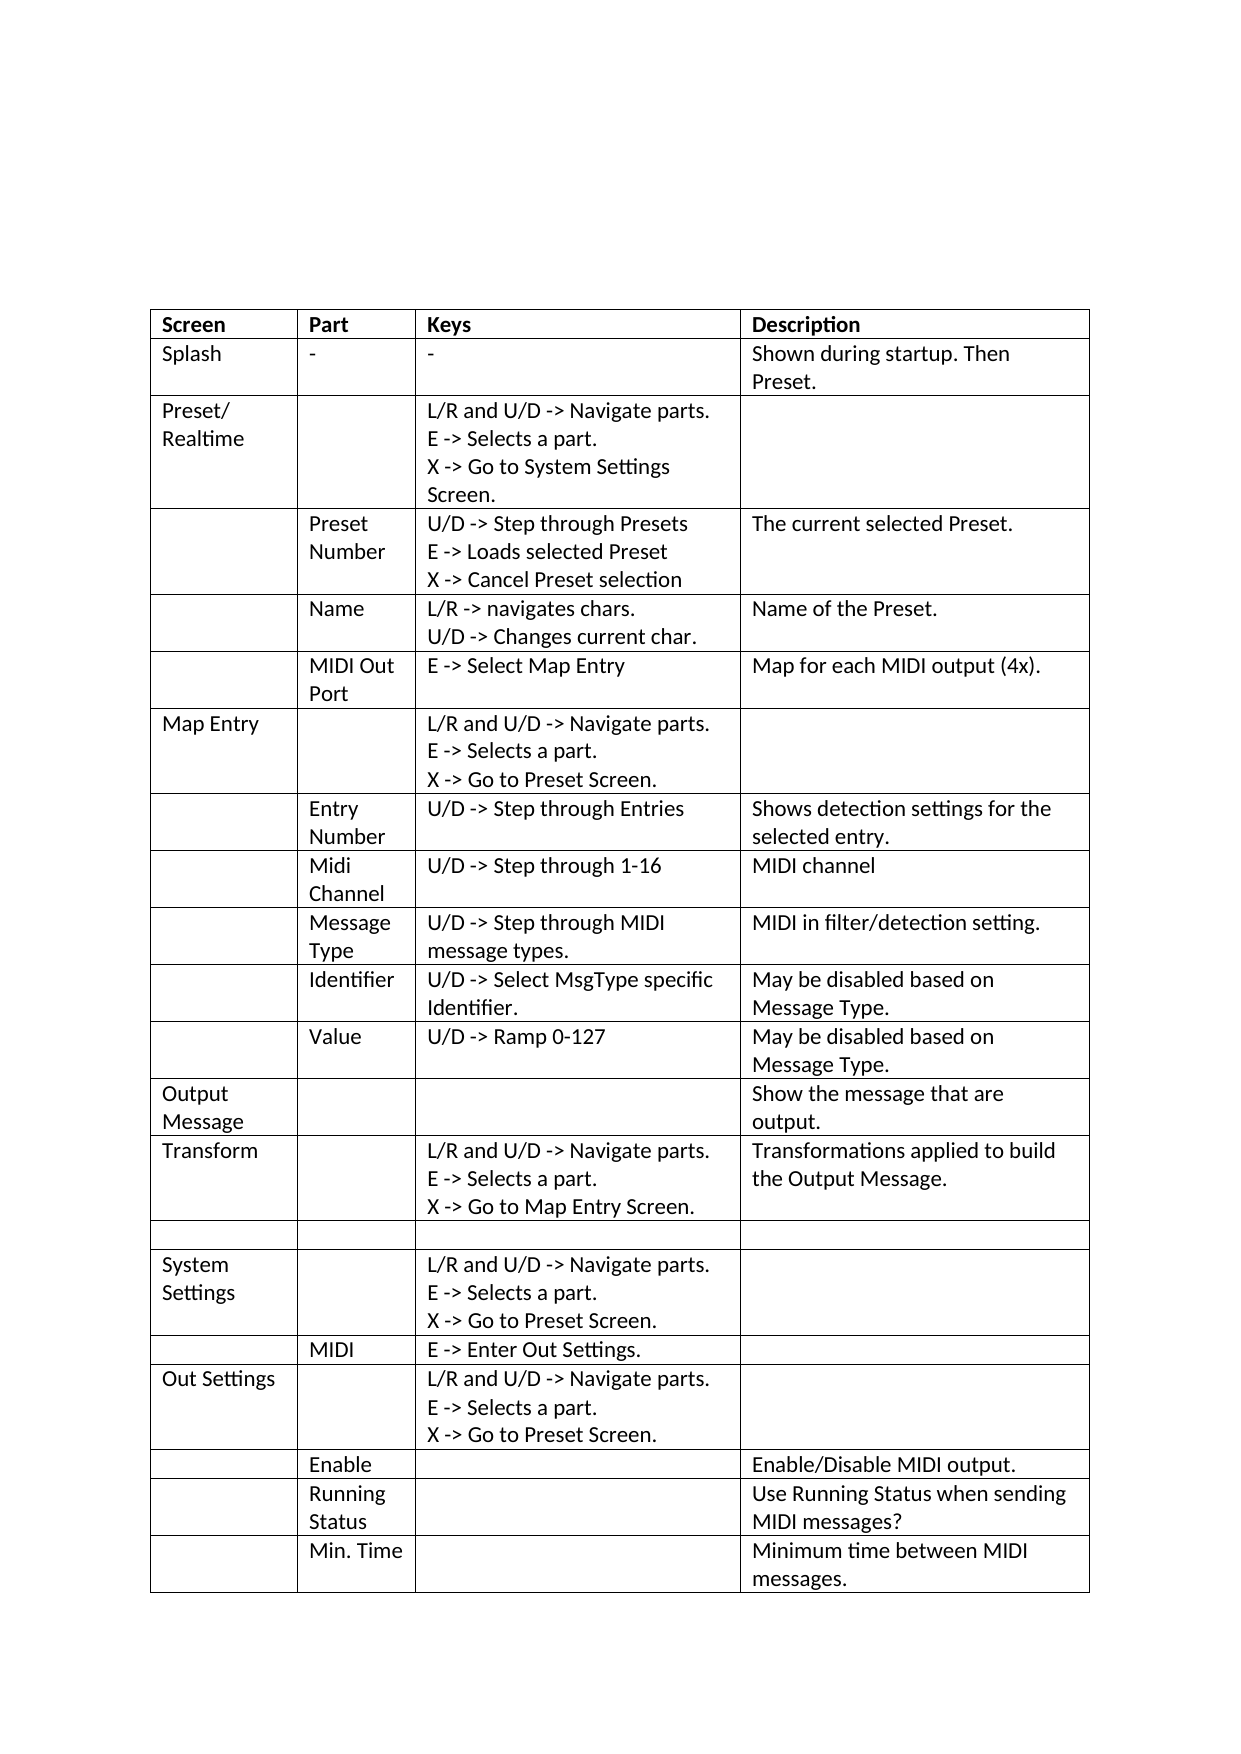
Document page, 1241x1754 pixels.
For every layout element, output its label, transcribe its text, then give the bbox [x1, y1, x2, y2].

table_cell Shown during startup. Then Preset. [741, 339, 1089, 395]
table_cell [416, 1536, 740, 1592]
table_cell Use Running Status when sending MIDI messages? [741, 1479, 1089, 1535]
table_cell System Settings [151, 1250, 297, 1334]
table_cell [741, 1250, 1089, 1334]
table_cell [151, 652, 297, 708]
table_cell [741, 396, 1089, 508]
table_cell Output Message [151, 1079, 297, 1135]
table_cell Splash [151, 339, 297, 395]
table_cell U/D -> Step through Entries [416, 794, 740, 850]
table_cell [151, 794, 297, 850]
table_cell U/D -> Step through 1-16 [416, 851, 740, 907]
table_cell U/D -> Step through MIDI message types. [416, 908, 740, 964]
table_cell [416, 1479, 740, 1535]
table_cell [151, 1336, 297, 1363]
table_cell The current selected Preset. [741, 509, 1089, 593]
table_cell Map for each MIDI output (4x). [741, 652, 1089, 708]
table_cell U/D -> Select MsgType specific Identifier. [416, 965, 740, 1021]
table_cell Name of the Preset. [741, 595, 1089, 651]
table_cell [298, 1079, 415, 1135]
table_cell [416, 1221, 740, 1249]
table_cell Map Entry [151, 709, 297, 793]
table_cell - [416, 339, 740, 395]
table_cell Preset/ Realtime [151, 396, 297, 508]
table_cell E -> Select Map Entry [416, 652, 740, 708]
table_cell Show the message that are output. [741, 1079, 1089, 1135]
table_cell Transformations applied to build the Output Message. [741, 1136, 1089, 1220]
table_cell Running Status [298, 1479, 415, 1535]
table_cell [416, 1079, 740, 1135]
table_cell Value [298, 1022, 415, 1078]
table_cell [298, 1250, 415, 1334]
table_cell L/R and U/D -> Navigate parts. E -> Selects a part. X -> Go to Preset Screen. [416, 1250, 740, 1334]
table_cell Enable [298, 1450, 415, 1478]
table_cell [741, 1336, 1089, 1363]
table_cell L/R and U/D -> Navigate parts. E -> Selects a part. X -> Go to System Settings Screen. [416, 396, 740, 508]
table_cell May be disabled based on Message Type. [741, 965, 1089, 1021]
table_cell L/R and U/D -> Navigate parts. E -> Selects a part. X -> Go to Map Entry Screen. [416, 1136, 740, 1220]
table_cell [151, 1479, 297, 1535]
table_cell MIDI in filter/detection setting. [741, 908, 1089, 964]
table_cell [151, 965, 297, 1021]
table_cell [151, 1536, 297, 1592]
table_cell Transform [151, 1136, 297, 1220]
table_cell Min. Time [298, 1536, 415, 1592]
table_cell [151, 509, 297, 593]
table_cell [741, 709, 1089, 793]
table_cell MIDI channel [741, 851, 1089, 907]
table_cell Preset Number [298, 509, 415, 593]
table_cell [741, 1221, 1089, 1249]
table_cell [298, 1365, 415, 1449]
table_cell Shows detection settings for the selected entry. [741, 794, 1089, 850]
table_cell [151, 908, 297, 964]
table_cell [416, 1450, 740, 1478]
table_cell Minimum time between MIDI messages. [741, 1536, 1089, 1592]
table_cell L/R -> navigates chars. U/D -> Changes current char. [416, 595, 740, 651]
table_cell Identifier [298, 965, 415, 1021]
table_cell L/R and U/D -> Navigate parts. E -> Selects a part. X -> Go to Preset Screen. [416, 1365, 740, 1449]
table_cell L/R and U/D -> Navigate parts. E -> Selects a part. X -> Go to Preset Screen. [416, 709, 740, 793]
table_cell Enable/Disable MIDI output. [741, 1450, 1089, 1478]
table_cell [151, 1221, 297, 1249]
table_cell U/D -> Ramp 0-127 [416, 1022, 740, 1078]
table_header Keys [416, 310, 740, 338]
table_cell May be disabled based on Message Type. [741, 1022, 1089, 1078]
table_cell Out Settings [151, 1365, 297, 1449]
table_cell MIDI [298, 1336, 415, 1363]
table_cell Midi Channel [298, 851, 415, 907]
table_cell Name [298, 595, 415, 651]
table_cell Entry Number [298, 794, 415, 850]
table_cell U/D -> Step through Presets E -> Loads selected Preset X -> Cancel Preset selection [416, 509, 740, 593]
table_header Description [741, 310, 1089, 338]
table_cell [151, 851, 297, 907]
table_cell [151, 595, 297, 651]
table_cell [298, 396, 415, 508]
table_cell MIDI Out Port [298, 652, 415, 708]
table_cell [298, 1136, 415, 1220]
table_cell - [298, 339, 415, 395]
table_cell Message Type [298, 908, 415, 964]
table_cell [151, 1022, 297, 1078]
table_cell [151, 1450, 297, 1478]
table_cell E -> Enter Out Settings. [416, 1336, 740, 1363]
table_header Part [298, 310, 415, 338]
table_cell [298, 709, 415, 793]
table_cell [298, 1221, 415, 1249]
table_cell [741, 1365, 1089, 1449]
table_header Screen [151, 310, 297, 338]
